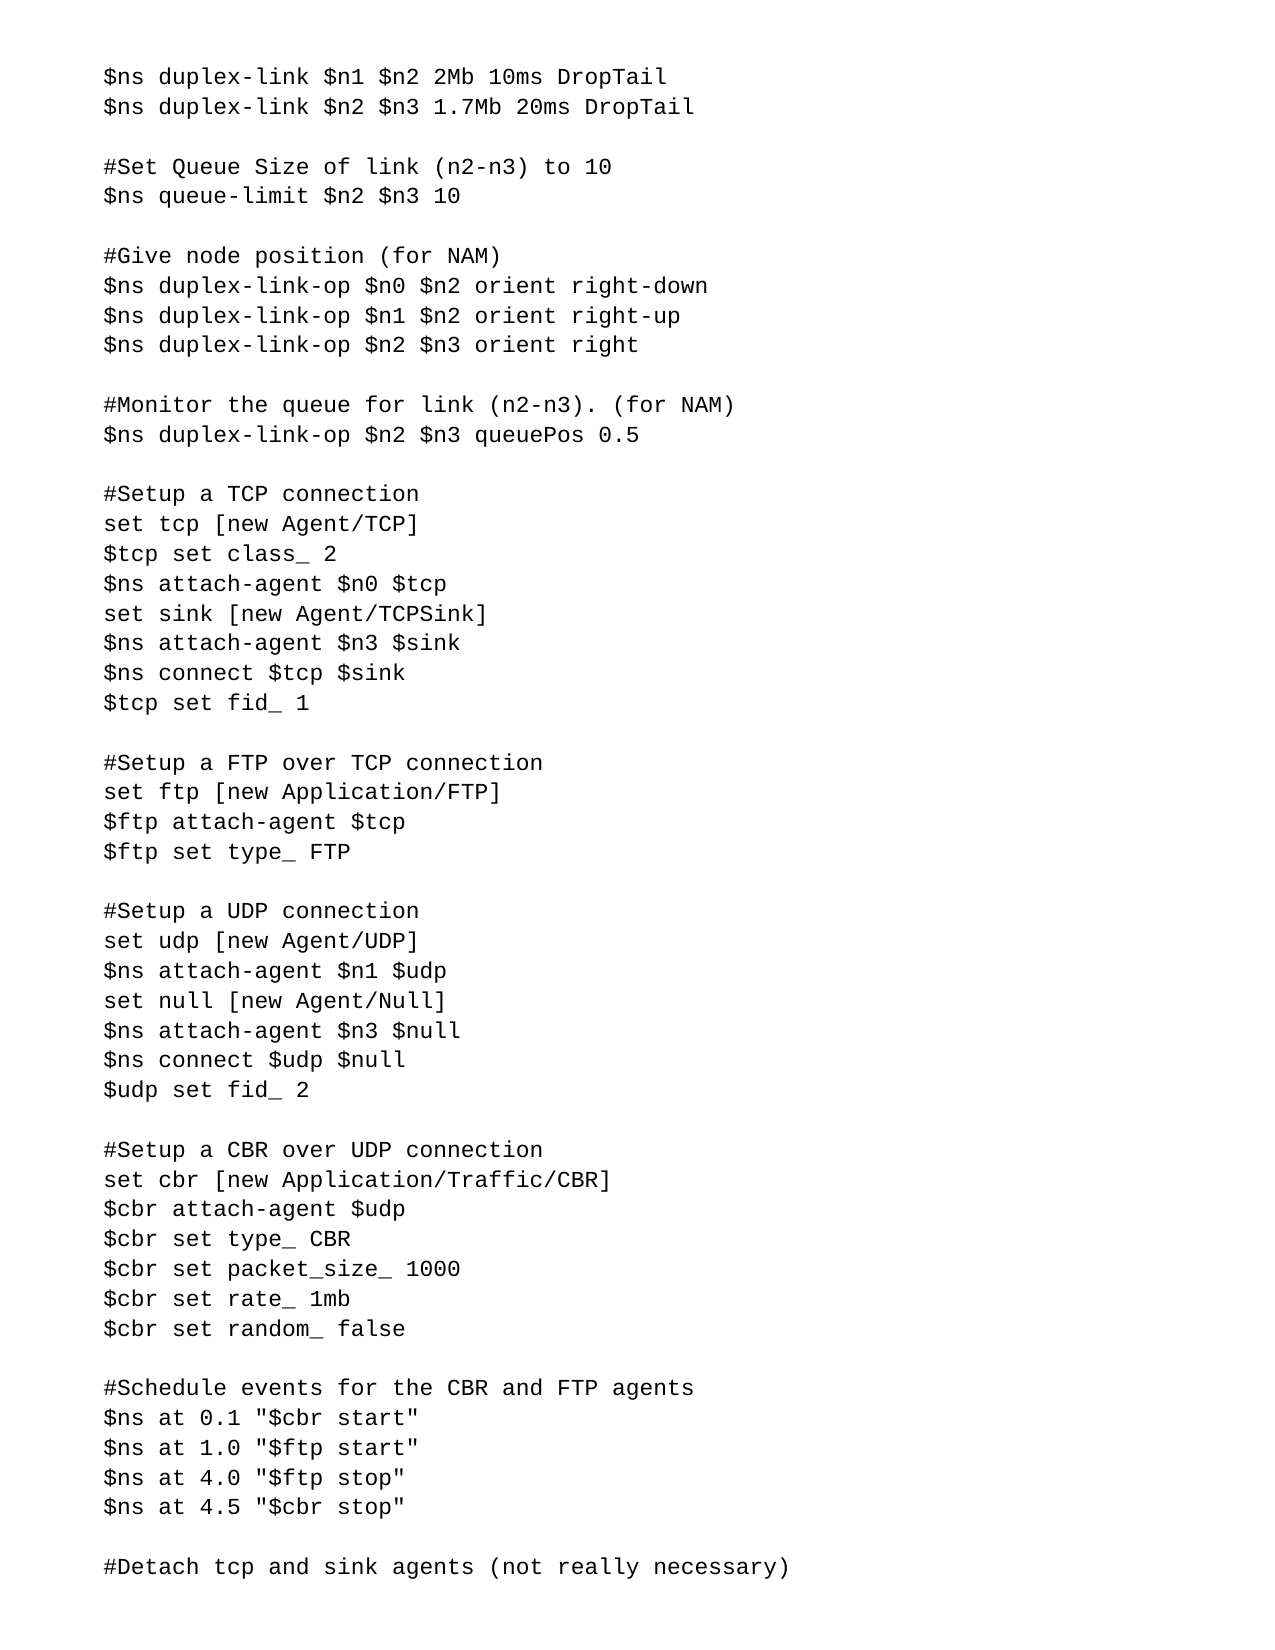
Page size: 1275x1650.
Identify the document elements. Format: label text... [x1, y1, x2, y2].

text #Setup a FTP over TCP connection [103, 751, 1162, 777]
text $ns duplex-link $n2 $n3 1.7Mb 20ms DropTail [103, 95, 1162, 121]
text $ns attach-agent $n1 $udp [103, 959, 1162, 985]
text #Setup a UDP connection [103, 900, 1162, 926]
text $ftp attach-agent $tcp [103, 810, 1162, 836]
text $ns duplex-link-op $n0 $n2 orient right-down [103, 274, 1162, 300]
text set ftp [new Application/FTP] [103, 781, 1162, 807]
text #Give node position (for NAM) [103, 244, 1162, 270]
text $udp set fid_ 2 [103, 1078, 1162, 1104]
text $cbr set packet_size_ 1000 [103, 1257, 1162, 1283]
text $ns at 0.1 "$cbr start" [103, 1406, 1162, 1432]
text $tcp set fid_ 1 [103, 691, 1162, 717]
text $ns duplex-link-op $n2 $n3 orient right [103, 334, 1162, 360]
text $ns at 1.0 "$ftp start" [103, 1436, 1162, 1462]
text set tcp [new Agent/TCP] [103, 512, 1162, 538]
text set null [new Agent/Null] [103, 989, 1162, 1015]
text $ns at 4.0 "$ftp stop" [103, 1466, 1162, 1492]
text $ns attach-agent $n3 $null [103, 1019, 1162, 1045]
text #Set Queue Size of link (n2-n3) to 10 [103, 155, 1162, 181]
text $cbr set type_ CBR [103, 1227, 1162, 1253]
text #Setup a CBR over UDP connection [103, 1138, 1162, 1164]
text $cbr attach-agent $udp [103, 1198, 1162, 1224]
text $ns attach-agent $n0 $tcp [103, 572, 1162, 598]
text #Monitor the queue for link (n2-n3). (for NAM) [103, 393, 1162, 419]
text $cbr set random_ false [103, 1317, 1162, 1343]
text $ns connect $udp $null [103, 1049, 1162, 1075]
text $ns connect $tcp $sink [103, 661, 1162, 687]
text #Schedule events for the CBR and FTP agents [103, 1376, 1162, 1402]
text #Setup a TCP connection [103, 483, 1162, 509]
text $cbr set rate_ 1mb [103, 1287, 1162, 1313]
text set cbr [new Application/Traffic/CBR] [103, 1168, 1162, 1194]
text set udp [new Agent/UDP] [103, 929, 1162, 956]
text $tcp set class_ 2 [103, 542, 1162, 568]
text $ns duplex-link-op $n2 $n3 queuePos 0.5 [103, 423, 1162, 449]
text $ns duplex-link-op $n1 $n2 orient right-up [103, 304, 1162, 330]
text $ns duplex-link $n1 $n2 2Mb 10ms DropTail [103, 66, 1162, 92]
text #Detach tcp and sink agents (not really necessary) [103, 1555, 1162, 1581]
text $ns attach-agent $n3 $sink [103, 632, 1162, 658]
text $ns at 4.5 "$cbr stop" [103, 1496, 1162, 1522]
text $ftp set type_ FTP [103, 840, 1162, 866]
text set sink [new Agent/TCPSink] [103, 602, 1162, 628]
text $ns queue-limit $n2 $n3 10 [103, 185, 1162, 211]
